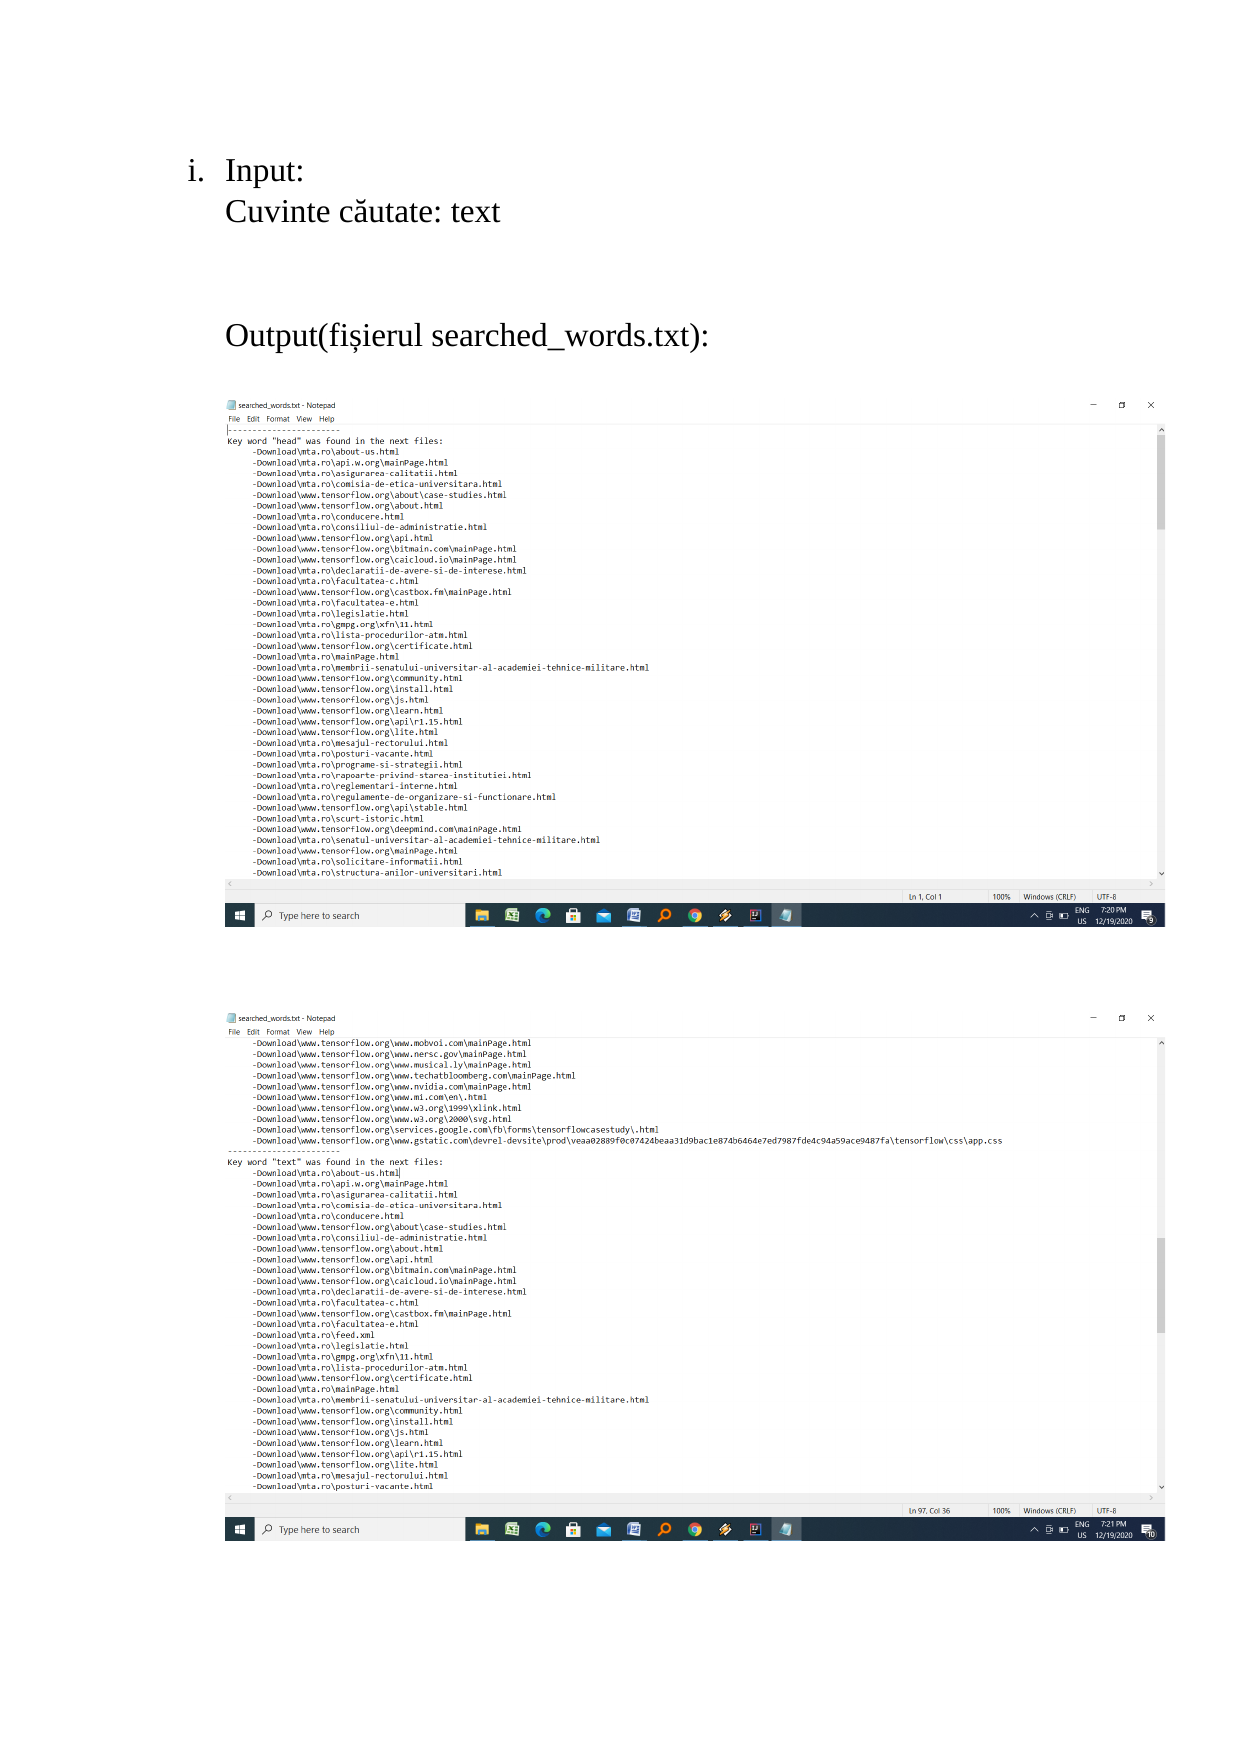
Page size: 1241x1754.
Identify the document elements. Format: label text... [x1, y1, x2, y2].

list Input: [187, 150, 1090, 188]
picture [225, 1011, 1166, 1541]
picture [225, 398, 1166, 927]
list Output(fișierul searched_words.txt): [225, 315, 1090, 354]
list Cuvinte căutate: text [225, 191, 1090, 230]
